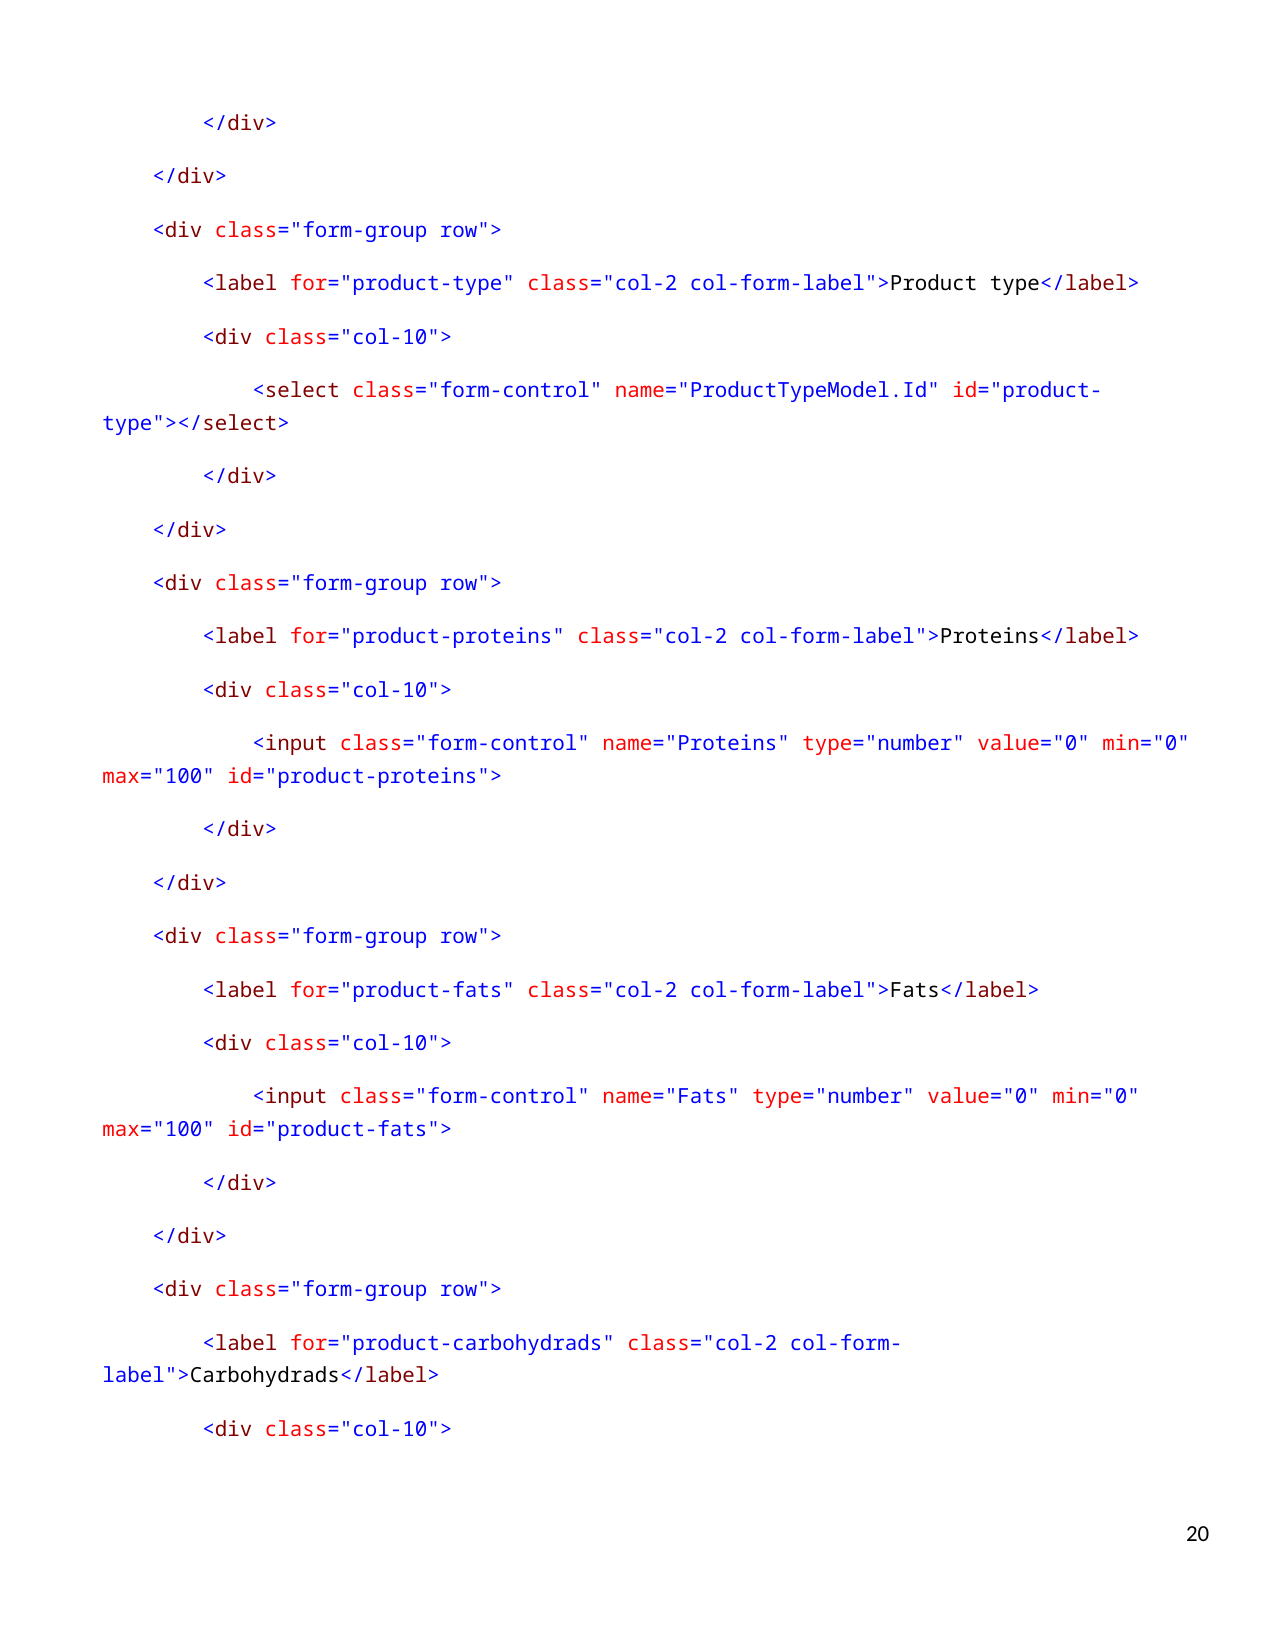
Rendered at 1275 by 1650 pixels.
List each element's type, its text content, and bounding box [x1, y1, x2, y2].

text <label for="product-carbohydrads" class="col-2 col-form-label">Carbohydrads</label> [102, 1328, 1209, 1389]
text </div> [102, 1168, 1209, 1196]
text <input class="form-control" name="Proteins" type="number" value="0" min="0" max="100" id="product-proteins"> [102, 728, 1209, 789]
text </div> [102, 108, 1209, 136]
text <div class="col-10"> [102, 675, 1209, 703]
text </div> [102, 515, 1209, 543]
text <div class="form-group row"> [102, 1274, 1209, 1303]
text <div class="col-10"> [102, 1028, 1209, 1057]
text <label for="product-proteins" class="col-2 col-form-label">Proteins</label> [102, 622, 1209, 650]
text <div class="col-10"> [102, 1414, 1209, 1442]
text <label for="product-type" class="col-2 col-form-label">Product type</label> [102, 268, 1209, 297]
text <label for="product-fats" class="col-2 col-form-label">Fats</label> [102, 975, 1209, 1003]
text </div> [102, 161, 1209, 190]
text <div class="form-group row"> [102, 568, 1209, 597]
text <div class="form-group row"> [102, 215, 1209, 243]
text </div> [102, 868, 1209, 896]
text <div class="col-10"> [102, 322, 1209, 350]
text <input class="form-control" name="Fats" type="number" value="0" min="0" max="100" id="product-fats"> [102, 1082, 1209, 1143]
text </div> [102, 814, 1209, 843]
text <select class="form-control" name="ProductTypeModel.Id" id="product-type"></select> [102, 375, 1209, 436]
text <div class="form-group row"> [102, 921, 1209, 950]
text </div> [102, 1221, 1209, 1249]
text </div> [102, 461, 1209, 490]
